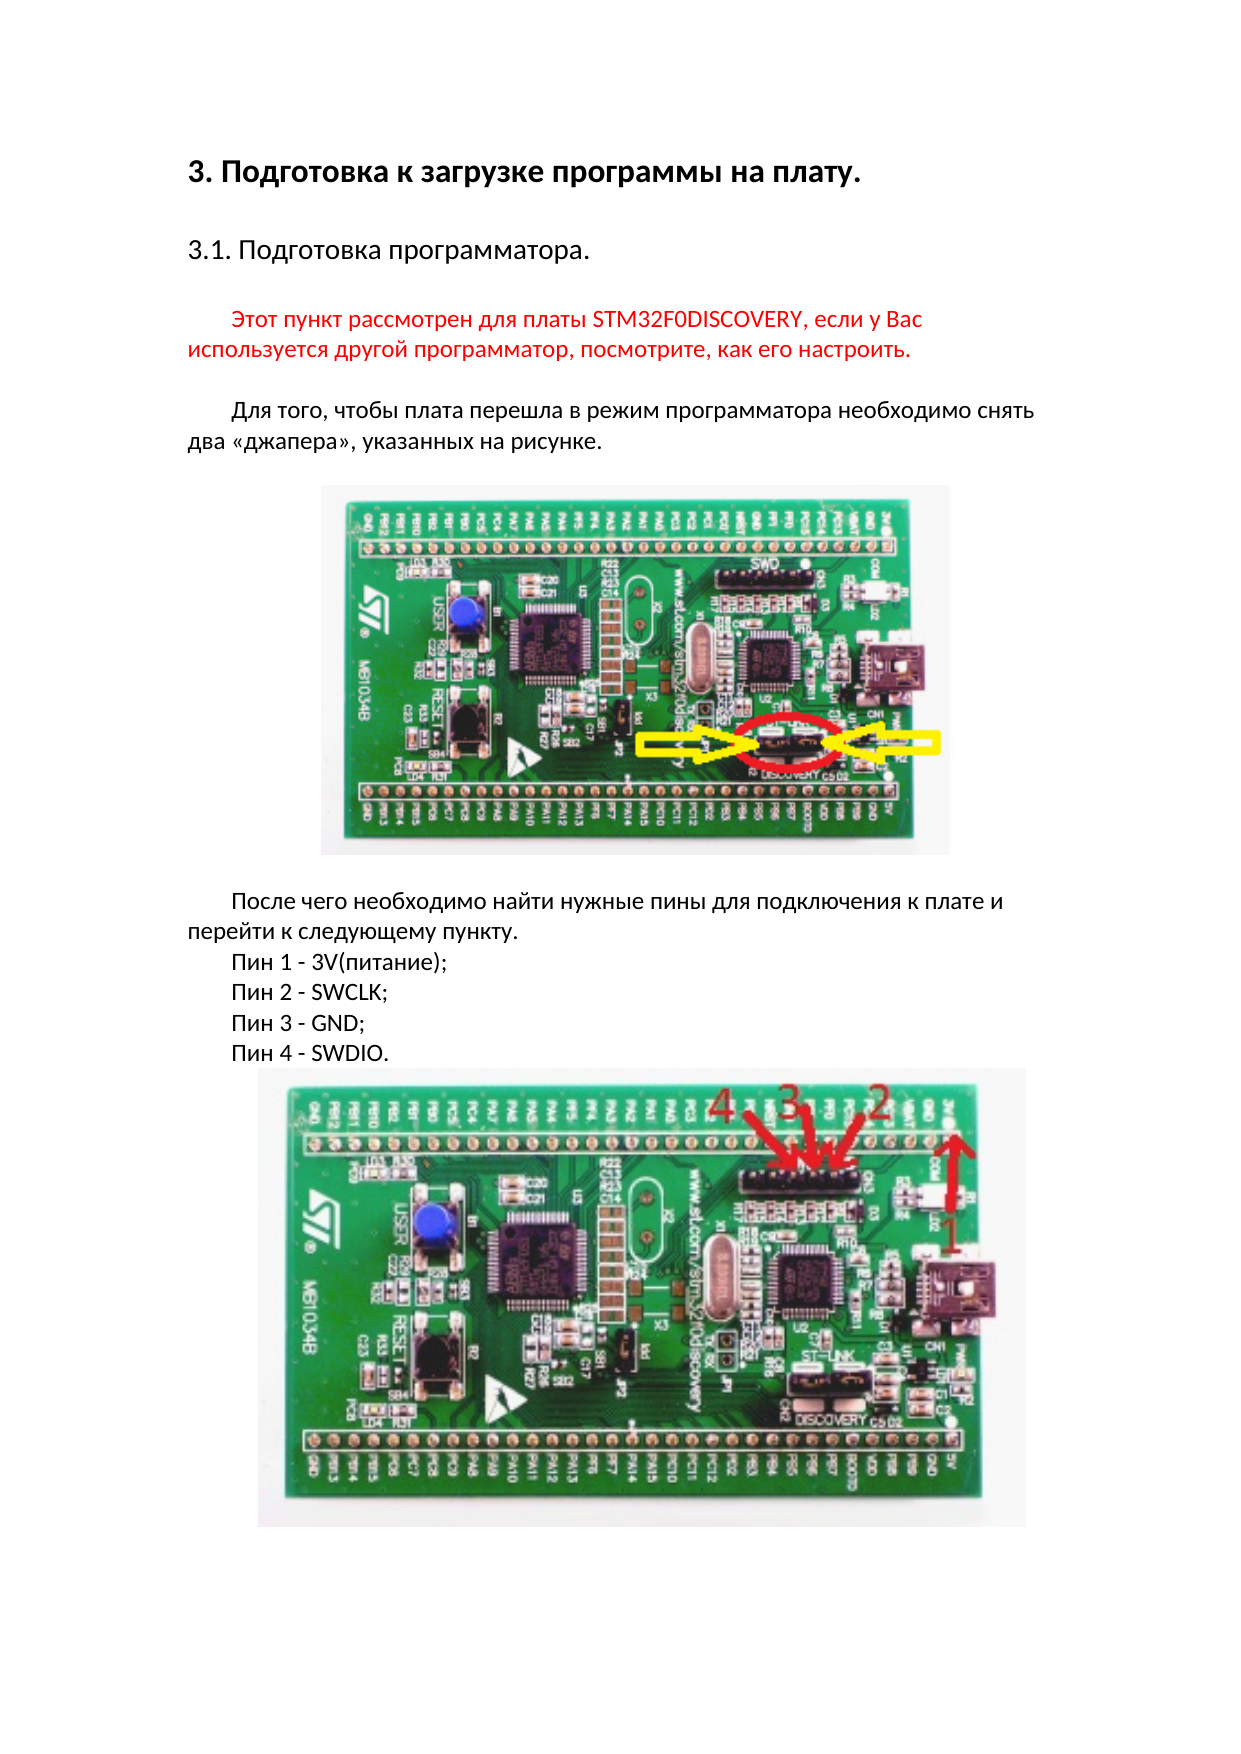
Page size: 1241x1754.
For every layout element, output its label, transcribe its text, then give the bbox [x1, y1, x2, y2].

list Подготовка к загрузке программы на плату. [187, 150, 1053, 191]
list Пин 2 - SWCLK; [187, 976, 1053, 1007]
picture [321, 485, 963, 855]
list Пин 4 - SWDIO. [187, 1037, 1053, 1068]
picture [257, 1068, 1027, 1527]
list Для того, чтобы плата перешла в режим программатора необходимо снять два «джапера», указанных на рисунке. [187, 394, 1053, 455]
list Пин 3 - GND; [187, 1007, 1053, 1037]
list Пин 1 - 3V(питание); [187, 946, 1053, 976]
list Этот пункт рассмотрен для платы STM32F0DISCOVERY, если у Вас используется другой программатор, посмотрите, как его настроить. [187, 303, 1053, 364]
list 3.1. Подготовка программатора. [187, 231, 1053, 267]
list После чего необходимо найти нужные пины для подключения к плате и перейти к следующему пункту. [187, 885, 1053, 946]
